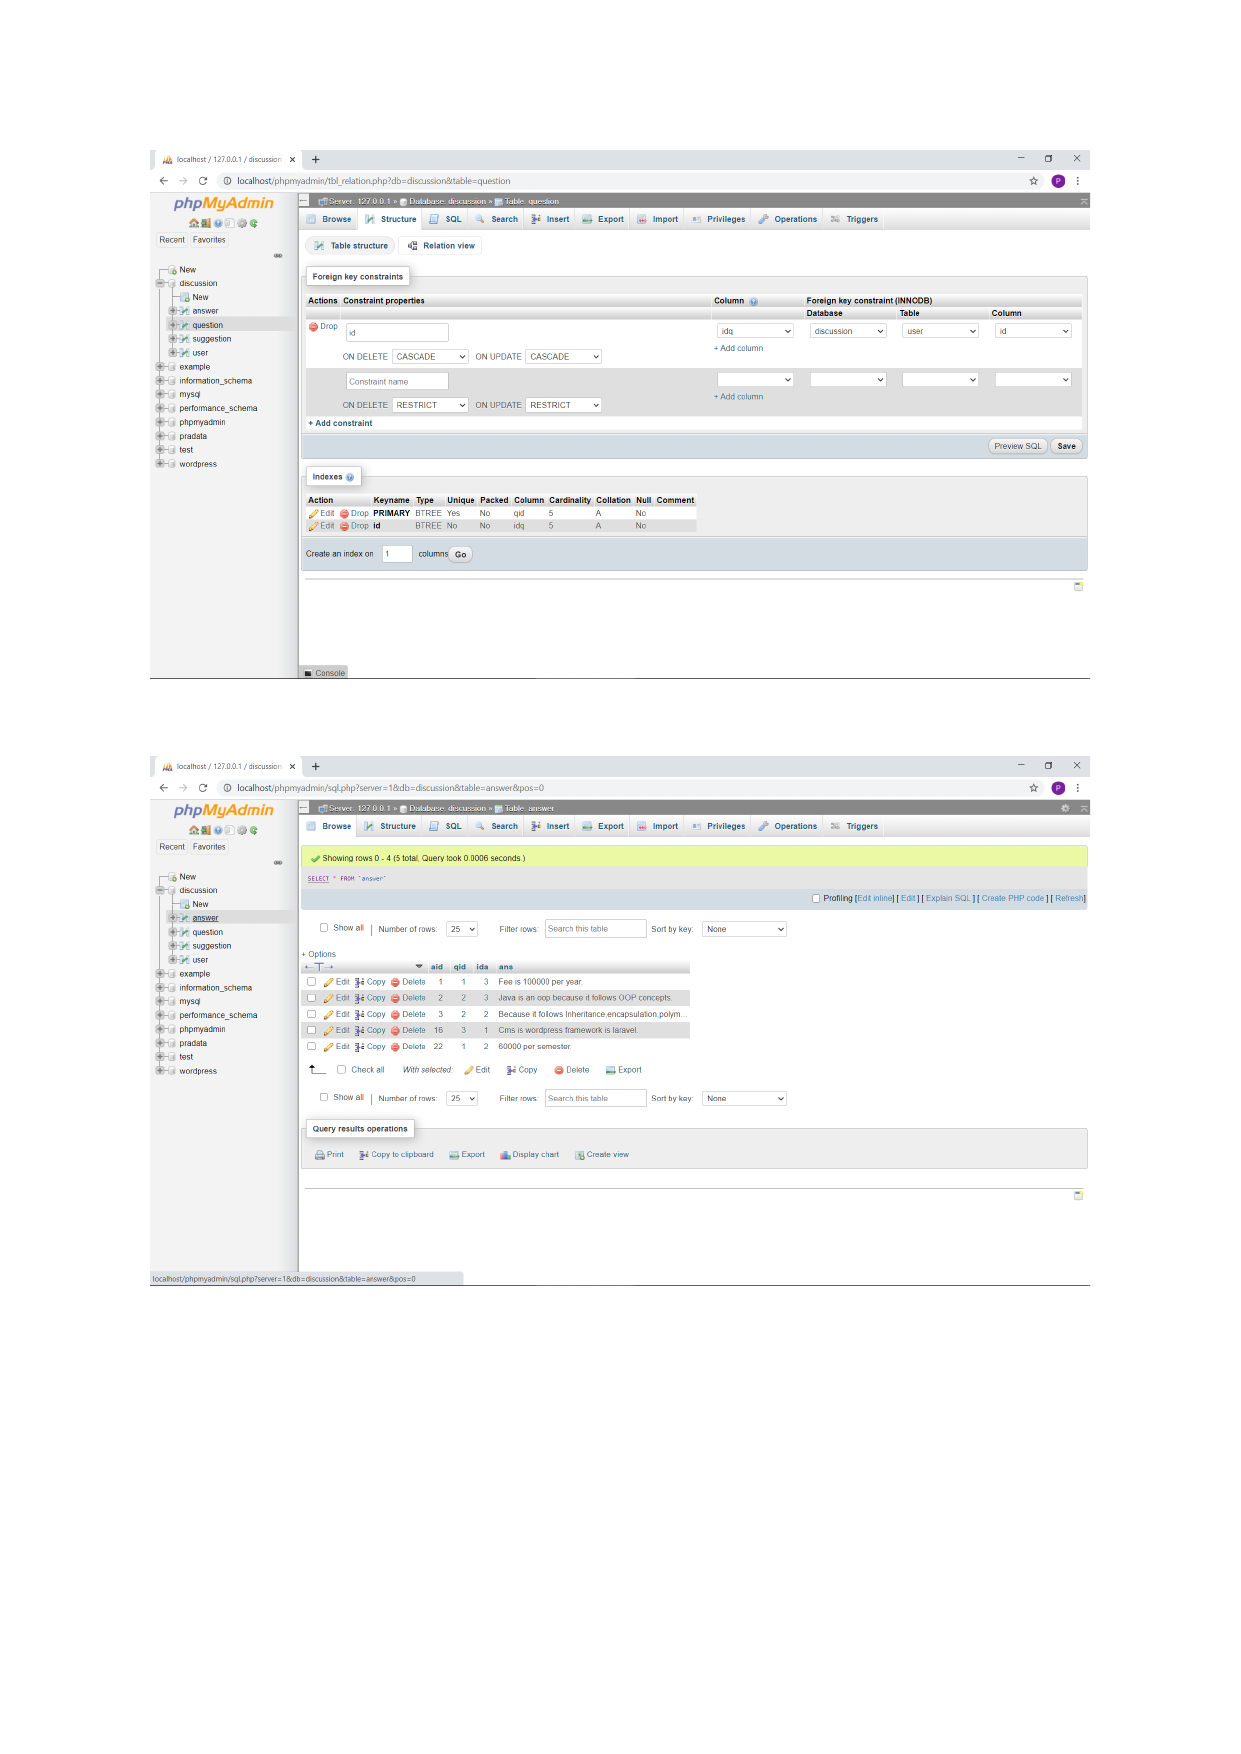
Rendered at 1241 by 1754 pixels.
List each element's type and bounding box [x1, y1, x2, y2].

picture [150, 756, 1091, 1286]
picture [150, 150, 1091, 679]
